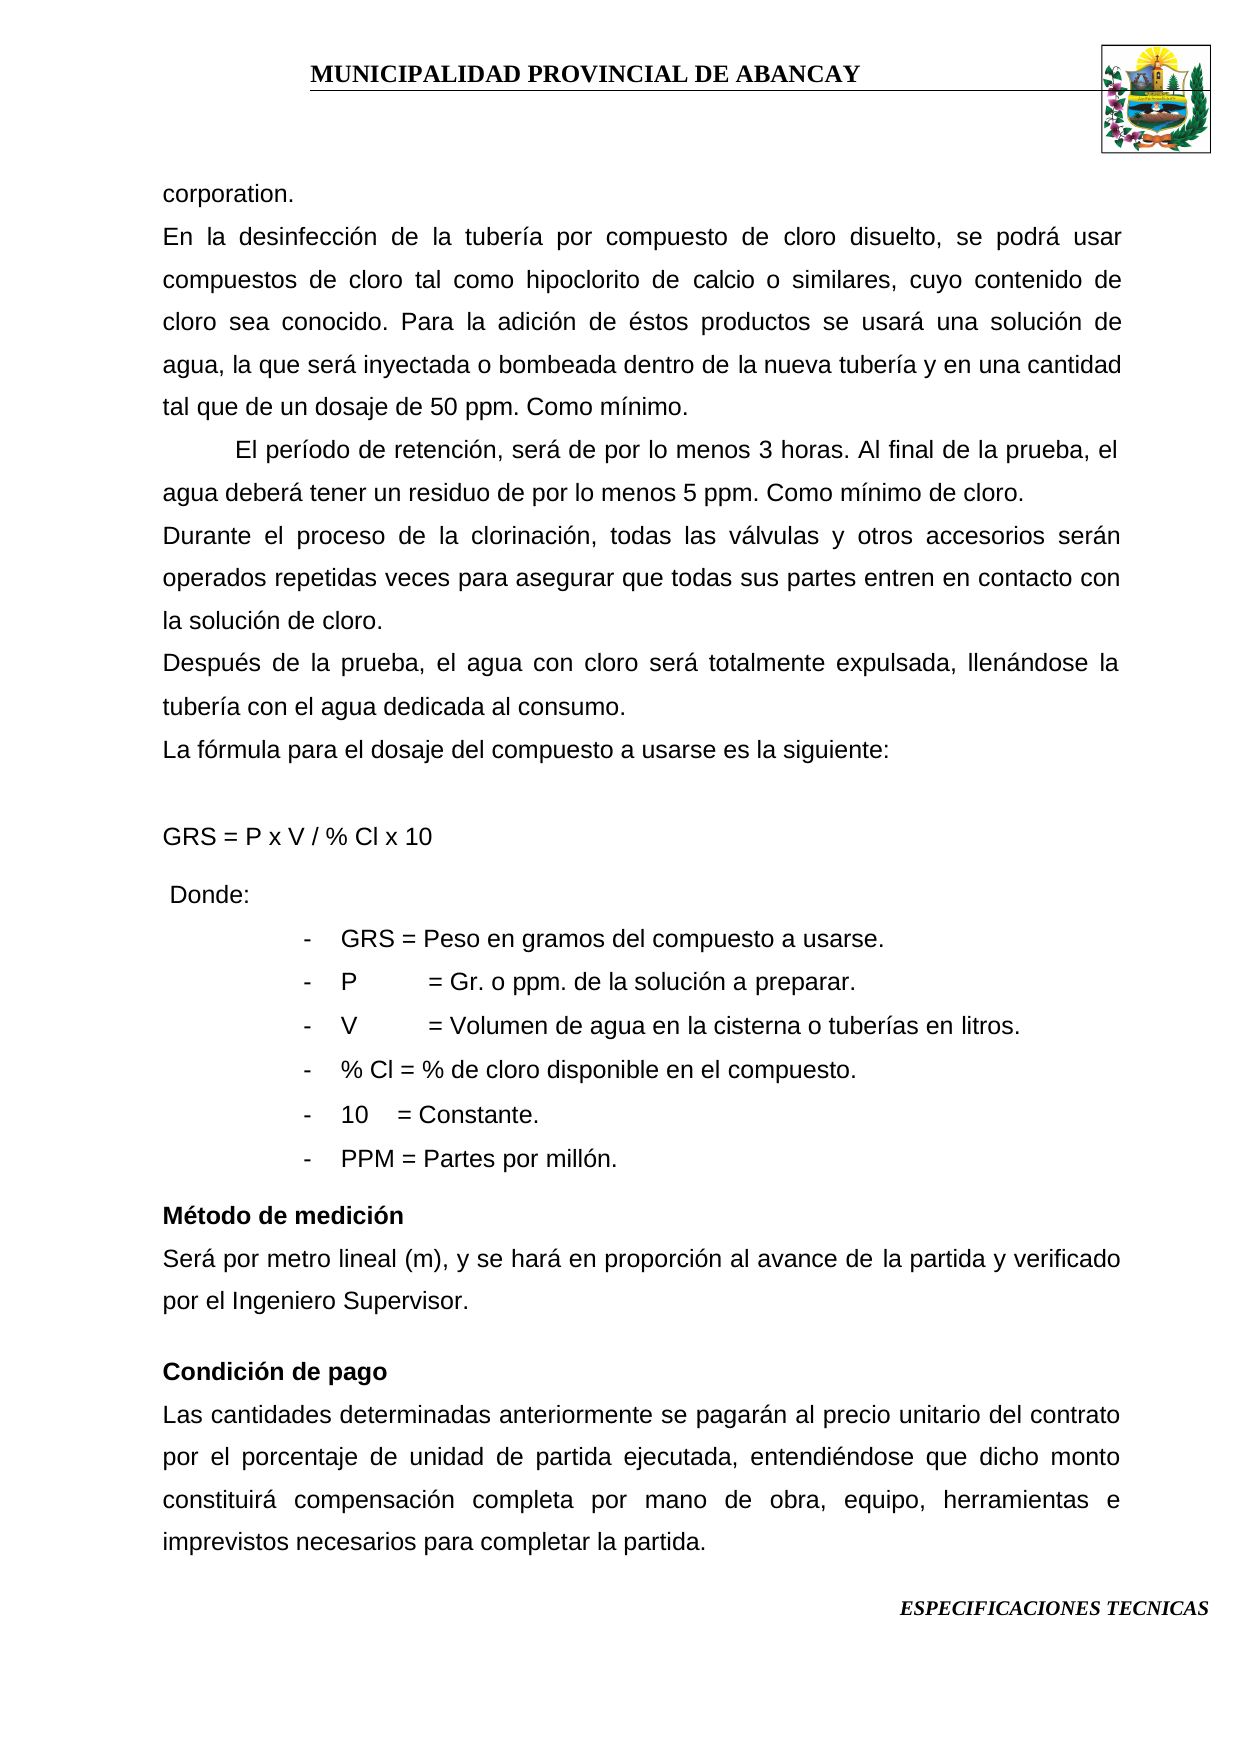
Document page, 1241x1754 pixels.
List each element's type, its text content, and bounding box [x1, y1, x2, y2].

text Después de la prueba, el agua con cloro será totalmente expulsada, llenándose la tubería con el agua dedicada al consumo. [162, 648, 1121, 720]
list PPM = Partes por millón. [303, 1143, 1211, 1172]
subtitle Método de medición [162, 1201, 1211, 1230]
list 10 = Constante. [303, 1099, 1211, 1128]
text Donde: [162, 880, 1211, 909]
text Las cantidades determinadas anteriormente se pagarán al precio unitario del contrato por el porcentaje de unidad de partida ejecutada, entendiéndose que dicho monto constituirá compensación completa por mano de obra, equipo, herramientas e imprevistos necesarios para completar la partida. [162, 1400, 1122, 1556]
text La fórmula para el dosaje del compuesto a usarse es la siguiente: [162, 735, 1211, 764]
text En la desinfección de la tubería por compuesto de cloro disuelto, se podrá usar compuestos de cloro tal como hipoclorito de calcio o similares, cuyo contenido de cloro sea conocido. Para la adición de éstos productos se usará una solución de agua, la que será inyectada o bombeada dentro de la nueva tubería y en una cantidad tal que de un dosaje de 50 ppm. Como mínimo. [162, 222, 1123, 421]
text GRS = P x V / % Cl x 10 [162, 822, 1211, 851]
text El período de retención, será de por lo menos 3 horas. Al final de la prueba, el agua deberá tener un residuo de por lo menos 5 ppm. Como mínimo de cloro. [162, 436, 1121, 506]
list % Cl = % de cloro disponible en el compuesto. [303, 1055, 1211, 1084]
list V = Volumen de agua en la cisterna o tuberías en litros. [303, 1011, 1211, 1039]
subtitle Condición de pago [162, 1357, 1211, 1386]
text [162, 179, 1122, 208]
text Será por metro lineal (m), y se hará en proporción al avance de la partida y verificado por el Ingeniero Supervisor. [162, 1244, 1121, 1315]
text Durante el proceso de la clorinación, todas las válvulas y otros accesorios serán operados repetidas veces para asegurar que todas sus partes entren en contacto con la solución de cloro. [162, 521, 1122, 635]
list P = Gr. o ppm. de la solución a preparar. [303, 967, 1211, 996]
list GRS = Peso en gramos del compuesto a usarse. [303, 923, 1211, 952]
